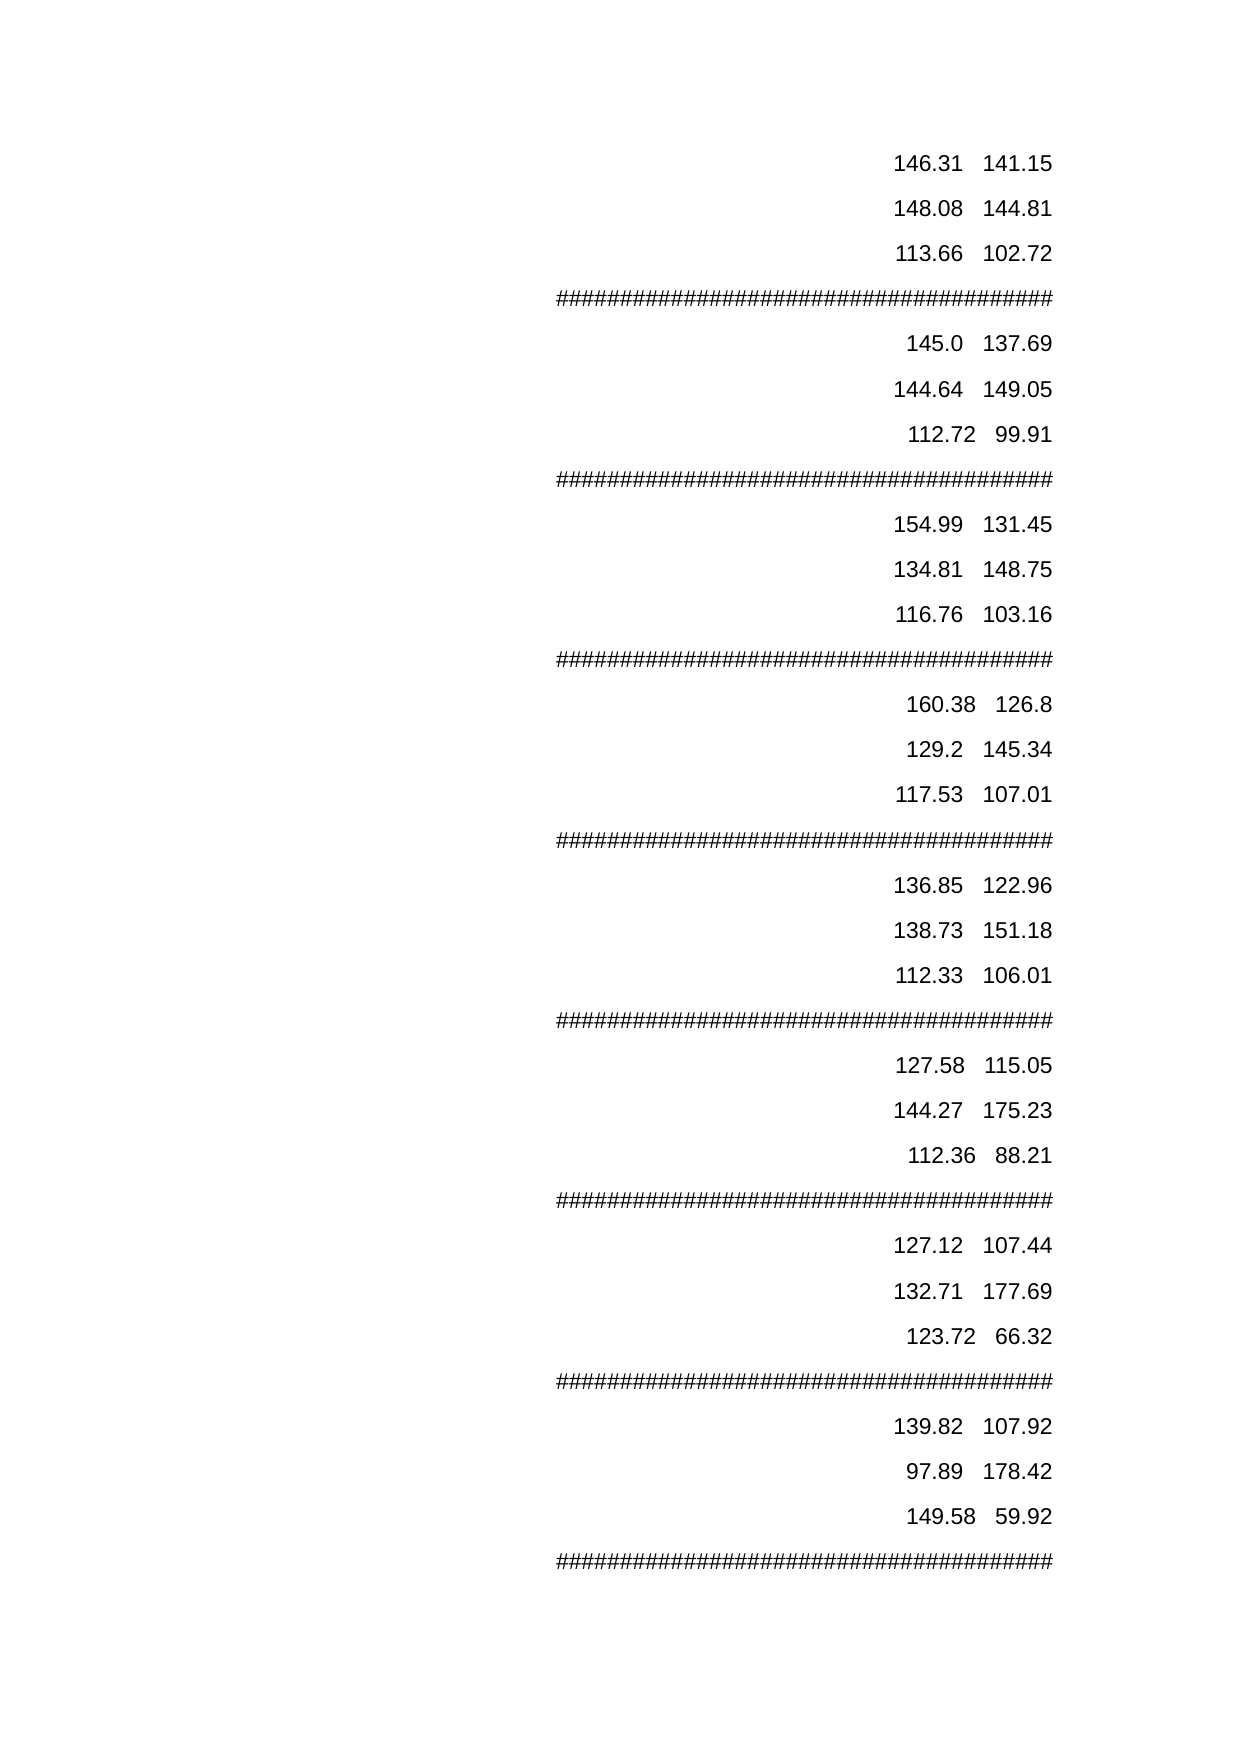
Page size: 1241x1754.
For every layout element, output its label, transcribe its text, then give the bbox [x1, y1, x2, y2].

text 88.21 112.36 [187, 1142, 1053, 1169]
text ####################################### [187, 1548, 1053, 1574]
text ####################################### [187, 827, 1053, 853]
text 103.16 116.76 [187, 601, 1053, 627]
text ####################################### [187, 285, 1053, 312]
text ####################################### [187, 1187, 1053, 1214]
text 137.69 145.0 [187, 330, 1053, 357]
text 122.96 136.85 [187, 872, 1053, 898]
text 107.01 117.53 [187, 781, 1053, 808]
text 178.42 97.89 [187, 1458, 1053, 1484]
text ####################################### [187, 1368, 1053, 1394]
text 145.34 129.2 [187, 736, 1053, 763]
text 106.01 112.33 [187, 962, 1053, 988]
text 177.69 132.71 [187, 1278, 1053, 1304]
text 131.45 154.99 [187, 511, 1053, 537]
text 102.72 113.66 [187, 240, 1053, 267]
text 148.75 134.81 [187, 556, 1053, 582]
text 59.92 149.58 [187, 1503, 1053, 1529]
text 151.18 138.73 [187, 917, 1053, 943]
text 175.23 144.27 [187, 1097, 1053, 1123]
text 126.8 160.38 [187, 691, 1053, 718]
text 107.44 127.12 [187, 1232, 1053, 1259]
text 144.81 148.08 [187, 195, 1053, 221]
text 107.92 139.82 [187, 1413, 1053, 1439]
text 115.05 127.58 [187, 1052, 1053, 1078]
text ####################################### [187, 646, 1053, 672]
text 149.05 144.64 [187, 376, 1053, 402]
text 141.15 146.31 [187, 150, 1053, 176]
text ####################################### [187, 1007, 1053, 1033]
text 99.91 112.72 [187, 421, 1053, 447]
text ####################################### [187, 466, 1053, 492]
text 66.32 123.72 [187, 1323, 1053, 1349]
